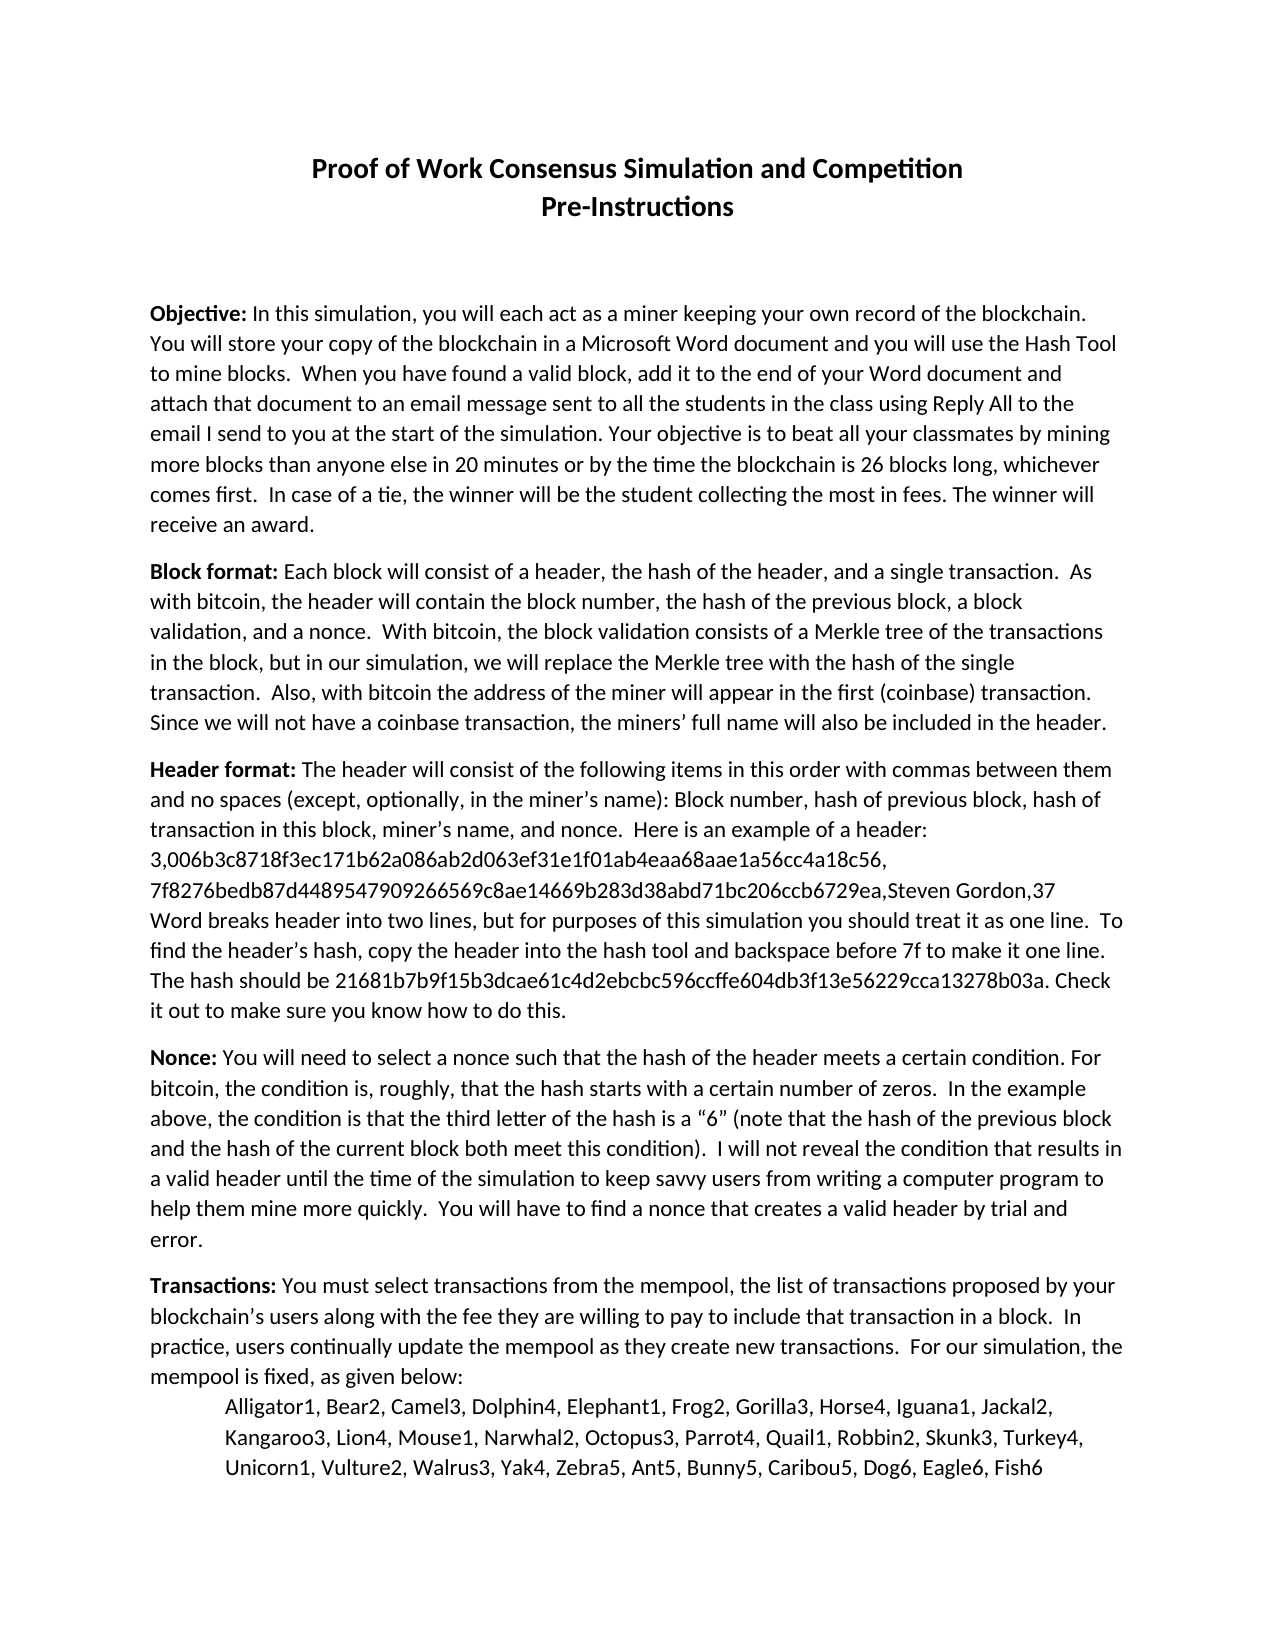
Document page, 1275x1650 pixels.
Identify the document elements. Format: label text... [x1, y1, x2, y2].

text Pre-Instructions [150, 188, 1125, 224]
text Nonce: You will need to select a nonce such that the hash of the header meets a certain condition. For bitcoin, the condition is, roughly, that the hash starts with a certain number of zeros. In the example above, the condition is that the third letter of the hash is a “6” (note that the hash of the previous block and the hash of the current block both meet this condition). I will not reveal the condition that results in a valid header until the time of the simulation to keep savvy users from writing a computer program to help them mine more quickly. You will have to find a nonce that creates a valid header by trial and error. [150, 1043, 1125, 1253]
text Block format: Each block will consist of a header, the hash of the header, and a single transaction. As with bitcoin, the header will contain the block number, the hash of the previous block, a block validation, and a nonce. With bitcoin, the block validation consists of a Merkle tree of the transactions in the block, but in our simulation, we will replace the Merkle tree with the hash of the single transaction. Also, with bitcoin the address of the miner will appear in the first (coinbase) transaction. Since we will not have a coinbase transaction, the miners’ full name will also be included in the header. [150, 557, 1125, 736]
text Header format: The header will consist of the following items in this order with commas between them and no spaces (except, optionally, in the miner’s name): Block number, hash of previous block, hash of transaction in this block, miner’s name, and nonce. Here is an example of a header: 3,006b3c8718f3ec171b62a086ab2d063ef31e1f01ab4eaa68aae1a56cc4a18c56, 7f8276bedb87d4489547909266569c8ae14669b283d38abd71bc206ccb6729ea,Steven Gordon,37 Word breaks header into two lines, but for purposes of this simulation you should treat it as one line. To find the header’s hash, copy the header into the hash tool and backspace before 7f to make it one line. The hash should be 21681b7b9f15b3dcae61c4d2ebcbc596ccffe604db3f13e56229cca13278b03a. Check it out to make sure you know how to do this. [150, 755, 1125, 1024]
text Proof of Work Consensus Simulation and Competition [150, 150, 1125, 186]
text Alligator1, Bear2, Camel3, Dolphin4, Elephant1, Frog2, Gorilla3, Horse4, Iguana1, Jackal2, Kangaroo3, Lion4, Mouse1, Narwhal2, Octopus3, Parrot4, Quail1, Robbin2, Skunk3, Turkey4, Unicorn1, Vulture2, Walrus3, Yak4, Zebra5, Ant5, Bunny5, Caribou5, Dog6, Eagle6, Fish6 [225, 1392, 1125, 1481]
text Transactions: You must select transactions from the mempool, the list of transactions proposed by your blockchain’s users along with the fee they are willing to pay to include that transaction in a block. In practice, users continually update the mempool as they create new transactions. For our simulation, the mempool is fixed, as given below: [150, 1272, 1125, 1390]
text Objective: In this simulation, you will each act as a miner keeping your own record of the blockchain. You will store your copy of the blockchain in a Microsoft Word document and you will use the Hash Tool to mine blocks. When you have found a valid block, add it to the end of your Word document and attach that document to an email message sent to all the students in the class using Reply All to the email I send to you at the start of the simulation. Your objective is to beat all your classmates by mining more blocks than anyone else in 20 minutes or by the time the blockchain is 26 blocks long, whichever comes first. In case of a tie, the winner will be the student collecting the most in fees. The winner will receive an award. [150, 299, 1125, 538]
